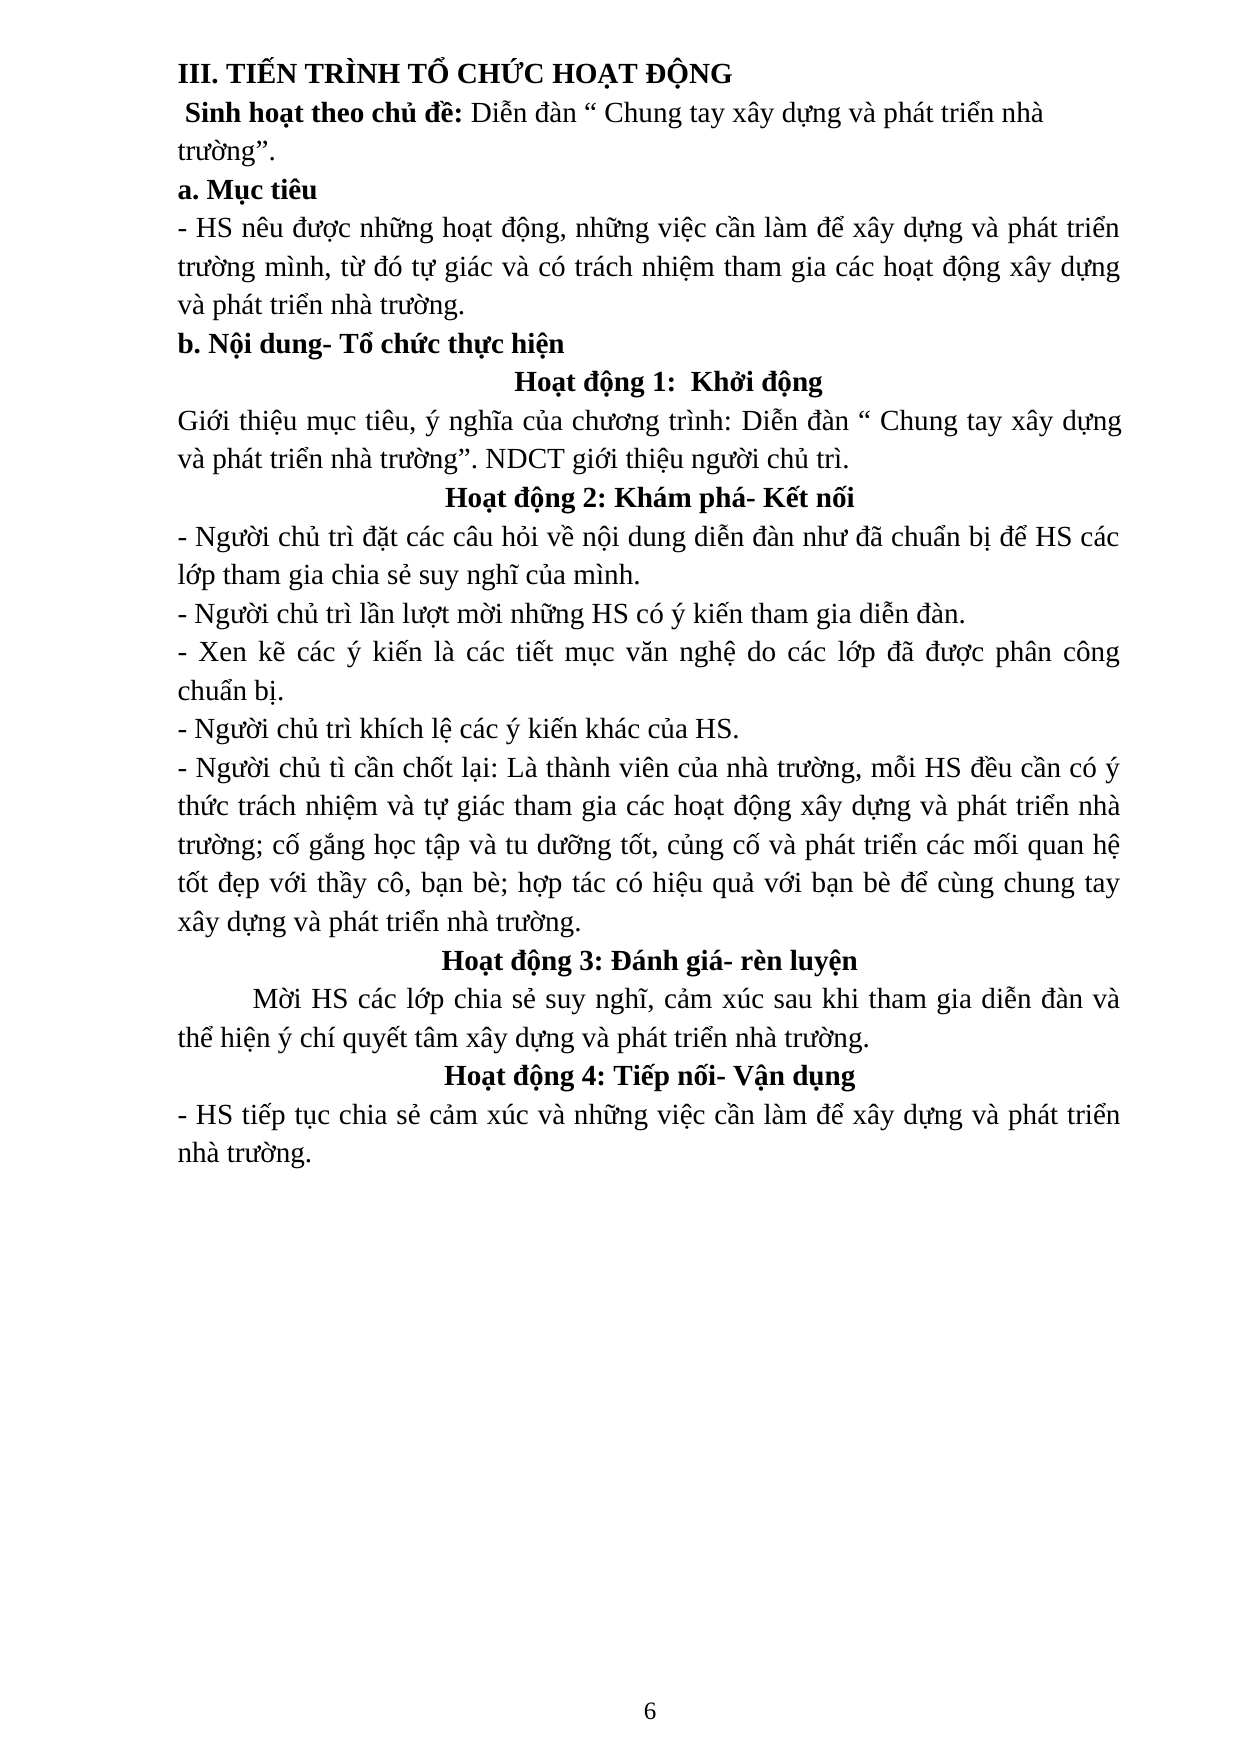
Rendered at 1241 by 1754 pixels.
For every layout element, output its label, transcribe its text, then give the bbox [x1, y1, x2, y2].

text - HS nêu được những hoạt động, những việc cần làm để xây dựng và phát triển trường mình, từ đó tự giác và có trách nhiệm tham gia các hoạt động xây dựng và phát triển nhà trường. [177, 282, 1122, 321]
text - Người chủ tì cần chốt lại: Là thành viên của nhà trường, mỗi HS đều cần có ý thức trách nhiệm và tự giác tham gia các hoạt động xây dựng và phát triển nhà trường; cố gắng học tập và tu dưỡng tốt, củng cố và phát triển các mối quan hệ tốt đẹp với thầy cô, bạn bè; hợp tác có hiệu quả với bạn bè để cùng chung tay xây dựng và phát triển nhà trường. [177, 750, 1122, 938]
text - HS tiếp tục chia sẻ cảm xúc và những việc cần làm để xây dựng và phát triển nhà trường. [177, 1097, 1122, 1169]
text - Người chủ trì lần lượt mời những HS có ý kiến tham gia diễn đàn. [177, 596, 1122, 629]
text b. Nội dung- Tổ chức thực hiện [177, 326, 1122, 359]
text - Người chủ trì khích lệ các ý kiến khác của HS. [177, 711, 1122, 745]
text Mời HS các lớp chia sẻ suy nghĩ, cảm xúc sau khi tham gia diễn đàn và thể hiện ý chí quyết tâm xây dựng và phát triển nhà trường. [177, 981, 1122, 1053]
text a. Mục tiêu [177, 172, 1122, 205]
text Sinh hoạt theo chủ đề: Diễn đàn “ Chung tay xây dựng và phát triển nhà trường”. [177, 95, 1122, 167]
text Hoạt động 4: Tiếp nối- Vận dụng [177, 1058, 1122, 1092]
text - Người chủ trì đặt các câu hỏi về nội dung diễn đàn như đã chuẩn bị để HS các lớp tham gia chia sẻ suy nghĩ của mình. [177, 519, 1122, 591]
text Hoạt động 1: Khởi động [215, 364, 1122, 398]
text III. TIẾN TRÌNH TỔ CHỨC HOẠT ĐỘNG [177, 56, 1122, 90]
text Hoạt động 2: Khám phá- Kết nối [177, 480, 1122, 514]
text Hoạt động 3: Đánh giá- rèn luyện [177, 943, 1122, 976]
text Giới thiệu mục tiêu, ý nghĩa của chương trình: Diễn đàn “ Chung tay xây dựng và phát triển nhà trường”. NDCT giới thiệu người chủ trì. [177, 403, 1122, 475]
text - Xen kẽ các ý kiến là các tiết mục văn nghệ do các lớp đã được phân công chuẩn bị. [177, 634, 1122, 706]
